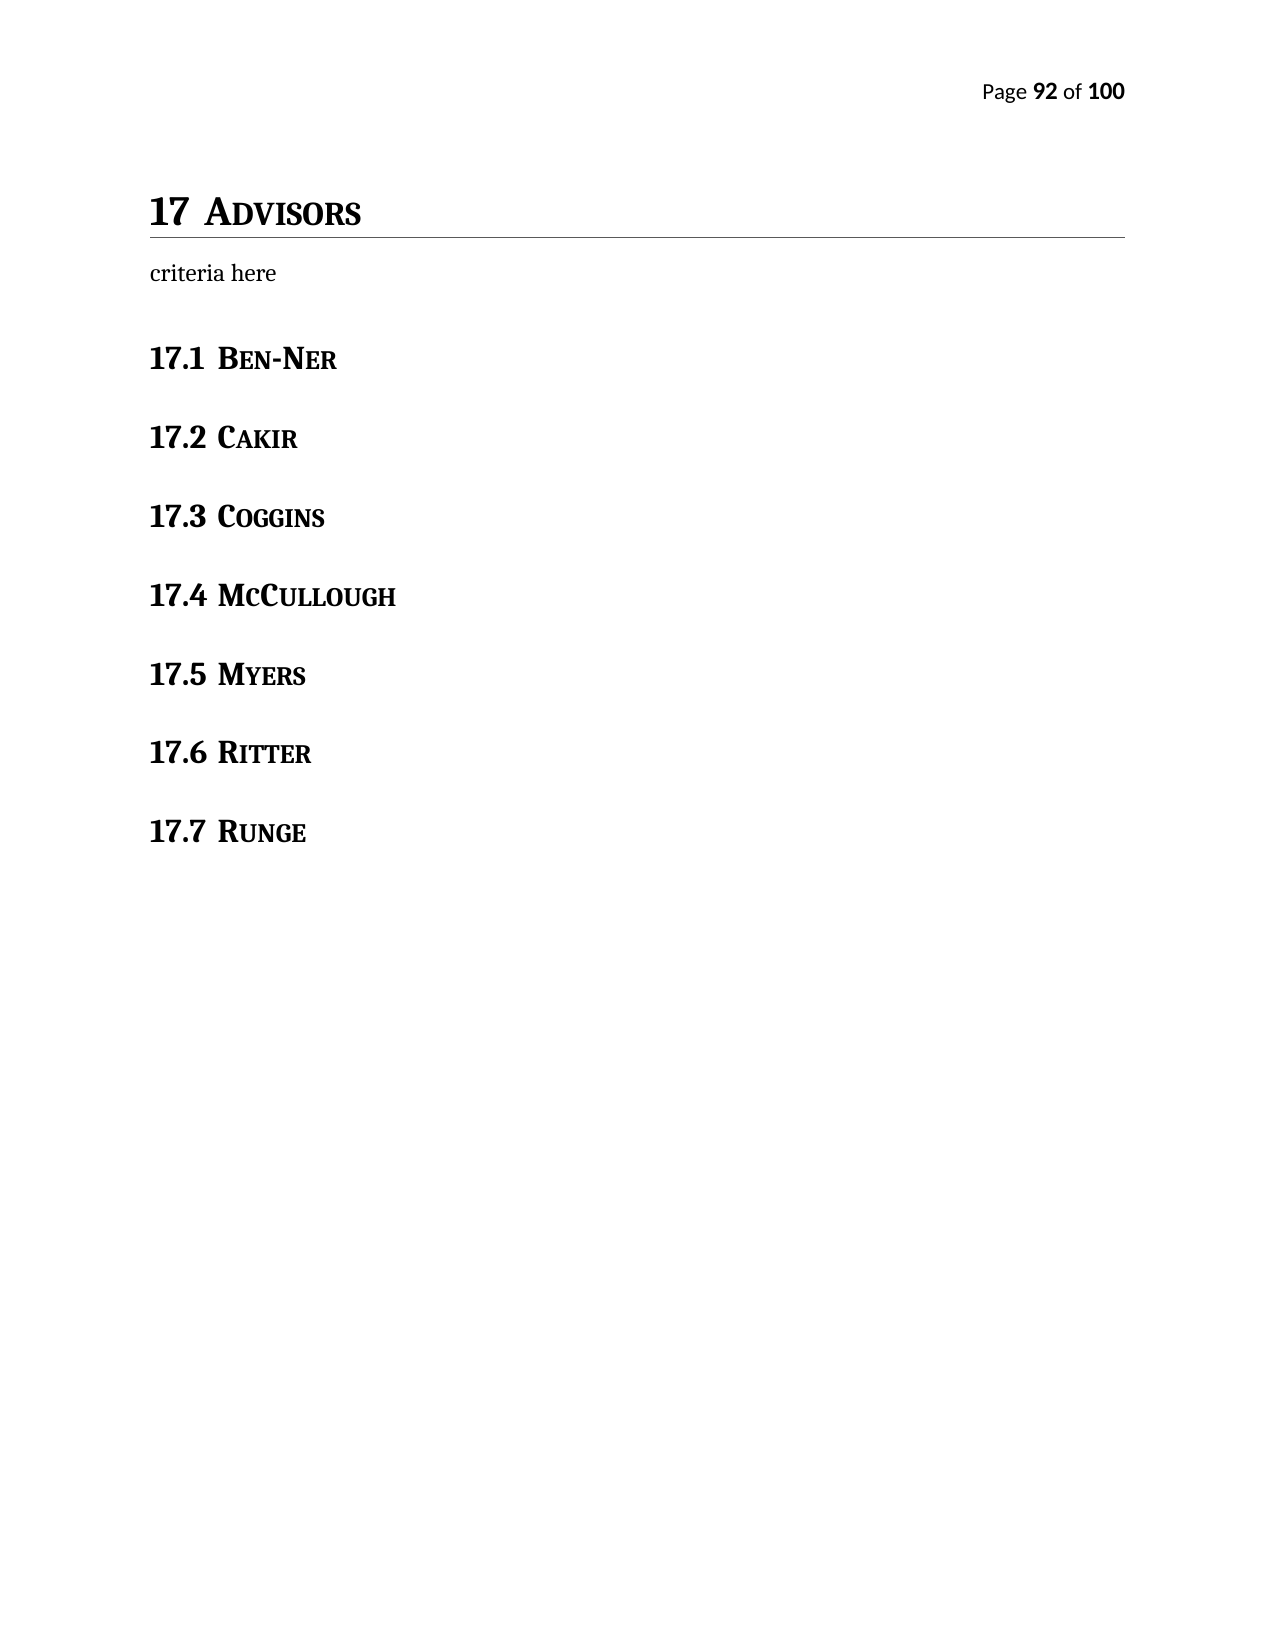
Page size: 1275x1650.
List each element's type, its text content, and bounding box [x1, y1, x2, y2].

subtitle Myers [150, 655, 1125, 693]
text criteria here [150, 259, 1125, 288]
subtitle Ben-Ner [150, 339, 1125, 378]
subtitle Advisors [150, 187, 1125, 237]
subtitle McCullough [150, 576, 1125, 614]
subtitle Coggins [150, 497, 1125, 536]
subtitle Ritter [150, 734, 1125, 772]
subtitle Cakir [150, 418, 1125, 457]
subtitle Runge [150, 813, 1125, 851]
